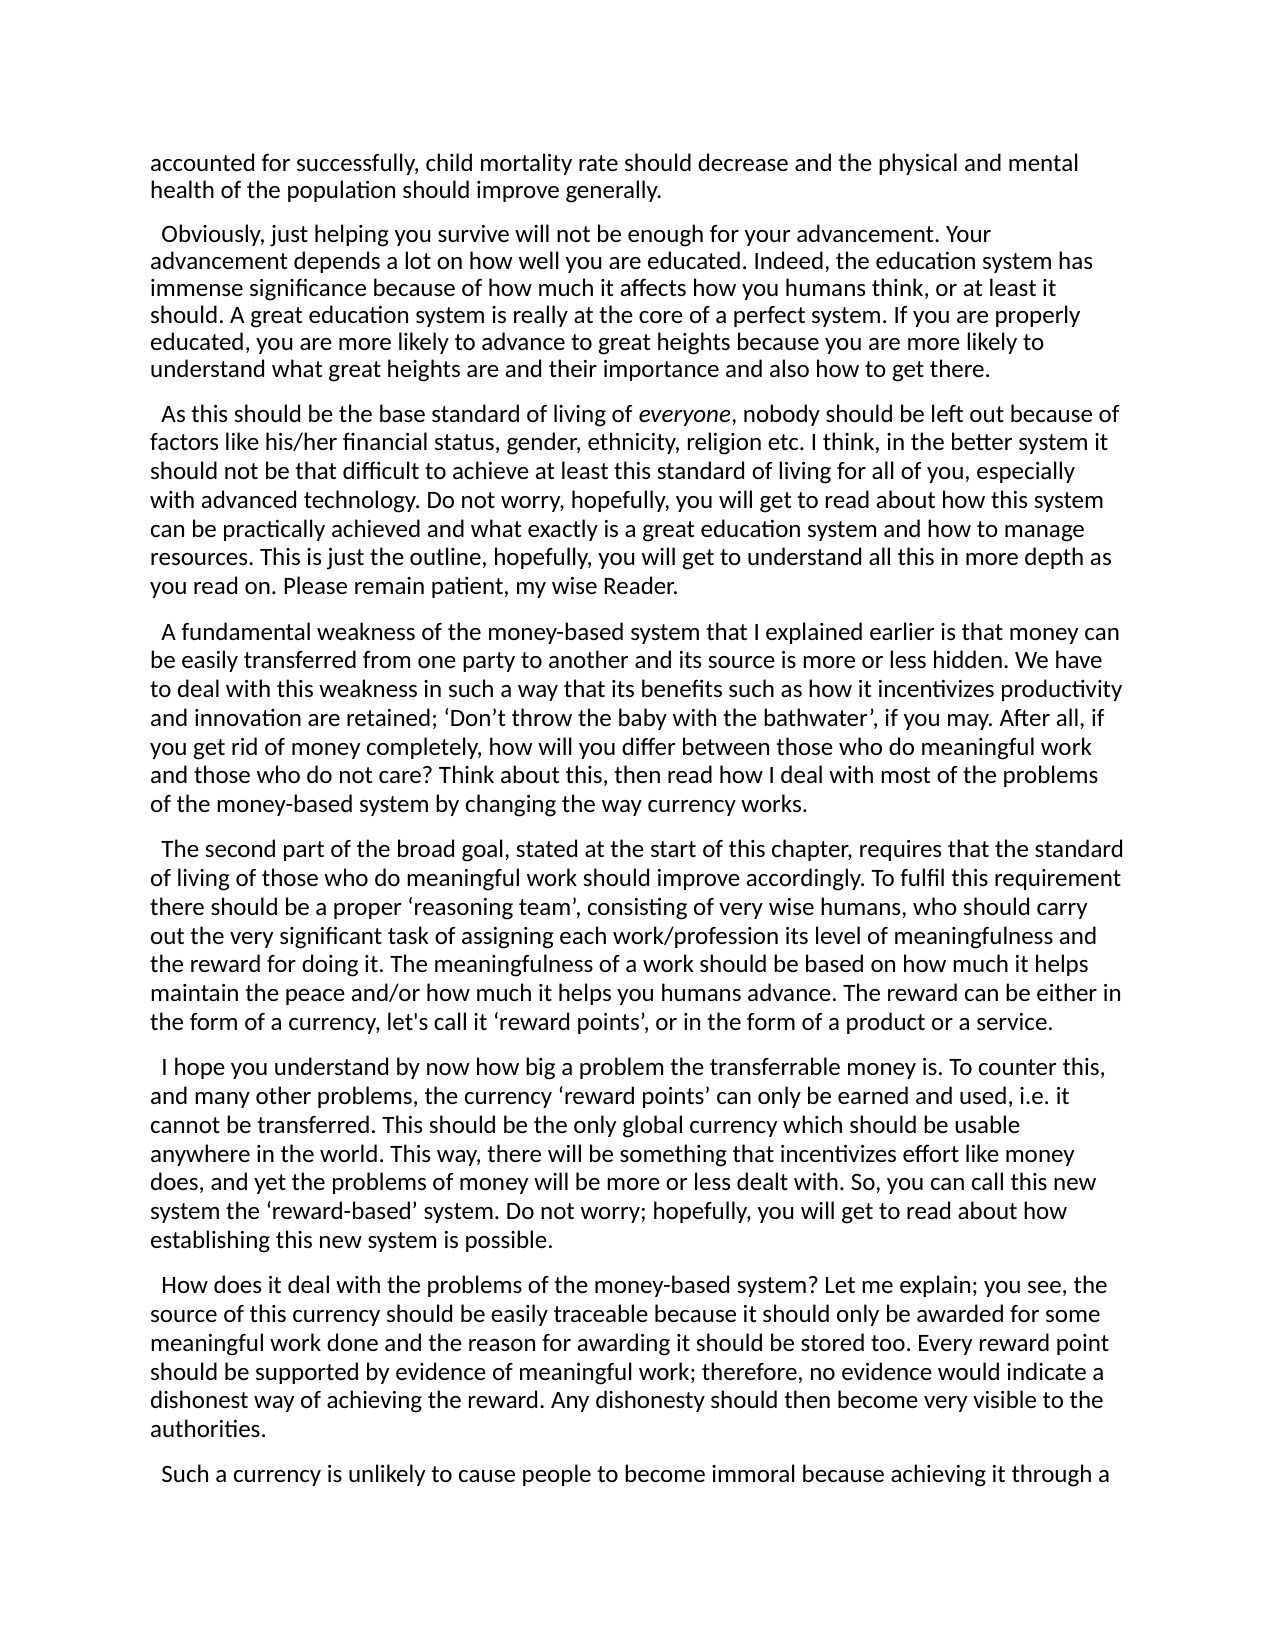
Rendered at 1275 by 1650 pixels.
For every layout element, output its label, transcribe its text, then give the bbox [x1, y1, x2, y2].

text Obviously, just helping you survive will not be enough for your advancement. Your advancement depends a lot on how well you are educated. Indeed, the education system has immense significance because of how much it affects how you humans think, or at least it should. A great education system is really at the core of a perfect system. If you are properly educated, you are more likely to advance to great heights because you are more likely to understand what great heights are and their importance and also how to get there. [150, 221, 1125, 382]
text I hope you understand by now how big a problem the transferrable money is. To counter this, and many other problems, the currency ‘reward points’ can only be earned and used, i.e. it cannot be transferred. This should be the only global currency which should be usable anywhere in the world. This way, there will be something that incentivizes effort like money does, and yet the problems of money will be more or less dealt with. So, you can call this new system the ‘reward-based’ system. Do not worry; hopefully, you will get to read about how establishing this new system is possible. [150, 1053, 1125, 1254]
text A fundamental weakness of the money-based system that I explained earlier is that money can be easily transferred from one party to another and its source is more or less hidden. We have to deal with this weakness in such a way that its benefits such as how it incentivizes productivity and innovation are retained; ‘Don’t throw the baby with the bathwater’, if you may. After all, if you get rid of money completely, how will you differ between those who do meaningful work and those who do not care? Think about this, then read how I deal with most of the problems of the money-based system by changing the way currency works. [150, 617, 1125, 818]
text How does it deal with the problems of the money-based system? Let me explain; you see, the source of this currency should be easily traceable because it should only be awarded for some meaningful work done and the reason for awarding it should be stored too. Every reward point should be supported by evidence of meaningful work; therefore, no evidence would indicate a dishonest way of achieving the reward. Any dishonesty should then become very visible to the authorities. [150, 1271, 1125, 1443]
text As this should be the base standard of living of everyone, nobody should be left out because of factors like his/her financial status, gender, ethnicity, religion etc. I think, in the better system it should not be that difficult to achieve at least this standard of living for all of you, especially with advanced technology. Do not worry, hopefully, you will get to read about how this system can be practically achieved and what exactly is a great education system and how to manage resources. This is just the outline, hopefully, you will get to understand all this in more depth as you read on. Please remain patient, my wise Reader. [150, 399, 1125, 600]
text The second part of the broad goal, stated at the start of this chapter, requires that the standard of living of those who do meaningful work should improve accordingly. To fulfil this requirement there should be a proper ‘reasoning team’, consisting of very wise humans, who should carry out the very significant task of assigning each work/profession its level of meaningfulness and the reward for doing it. The meaningfulness of a work should be based on how much it helps maintain the peace and/or how much it helps you humans advance. The reward can be either in the form of a currency, let's call it ‘reward points’, or in the form of a product or a service. [150, 835, 1125, 1036]
